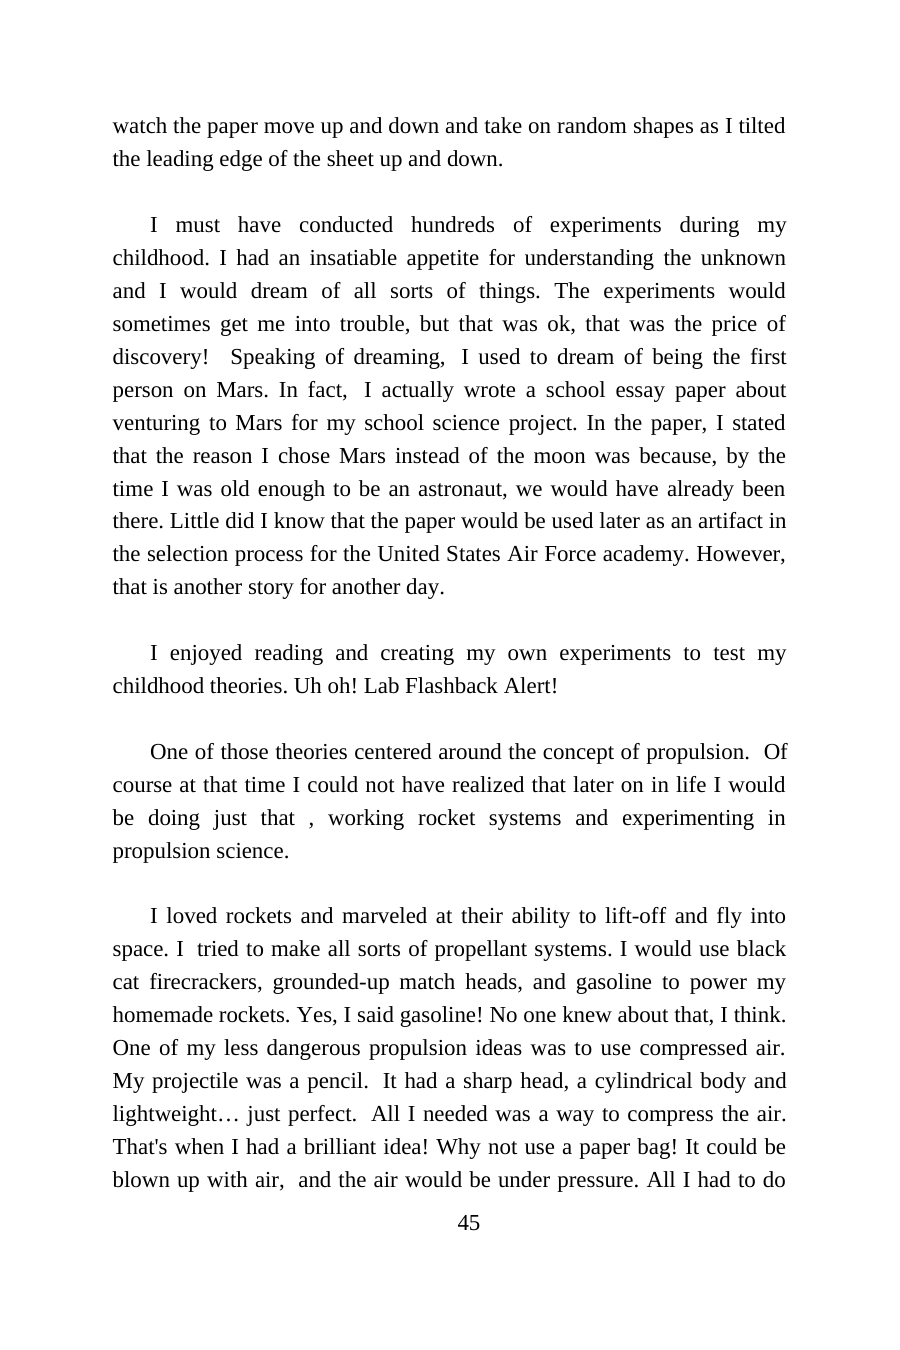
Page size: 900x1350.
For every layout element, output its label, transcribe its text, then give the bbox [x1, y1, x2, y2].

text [112, 902, 787, 1192]
text I must have conducted hundreds of experiments during my childhood. I had an insatiable appetite for understanding the unknown and I would dream of all sorts of things. The experiments would sometimes get me into trouble, but that was ok, that was the price of discovery! Speaking of dreaming, I used to dream of being the first person on Mars. In fact, I actually wrote a school essay paper about venturing to Mars for my school science project. In the paper, I stated that the reason I chose Mars instead of the moon was because, by the time I was old enough to be an astronaut, we would have already been there. Little did I know that the paper would be used later as an artifact in the selection process for the United States Air Force academy. However, that is another story for another day. [112, 211, 787, 600]
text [112, 112, 787, 172]
text One of those theories centered around the concept of propulsion. Of course at that time I could not have realized that later on in life I would be doing just that , working rocket systems and experimenting in propulsion science. [112, 738, 787, 863]
text I enjoyed reading and creating my own experiments to test my childhood theories. Uh oh! Lab Flashback Alert! [112, 639, 787, 698]
